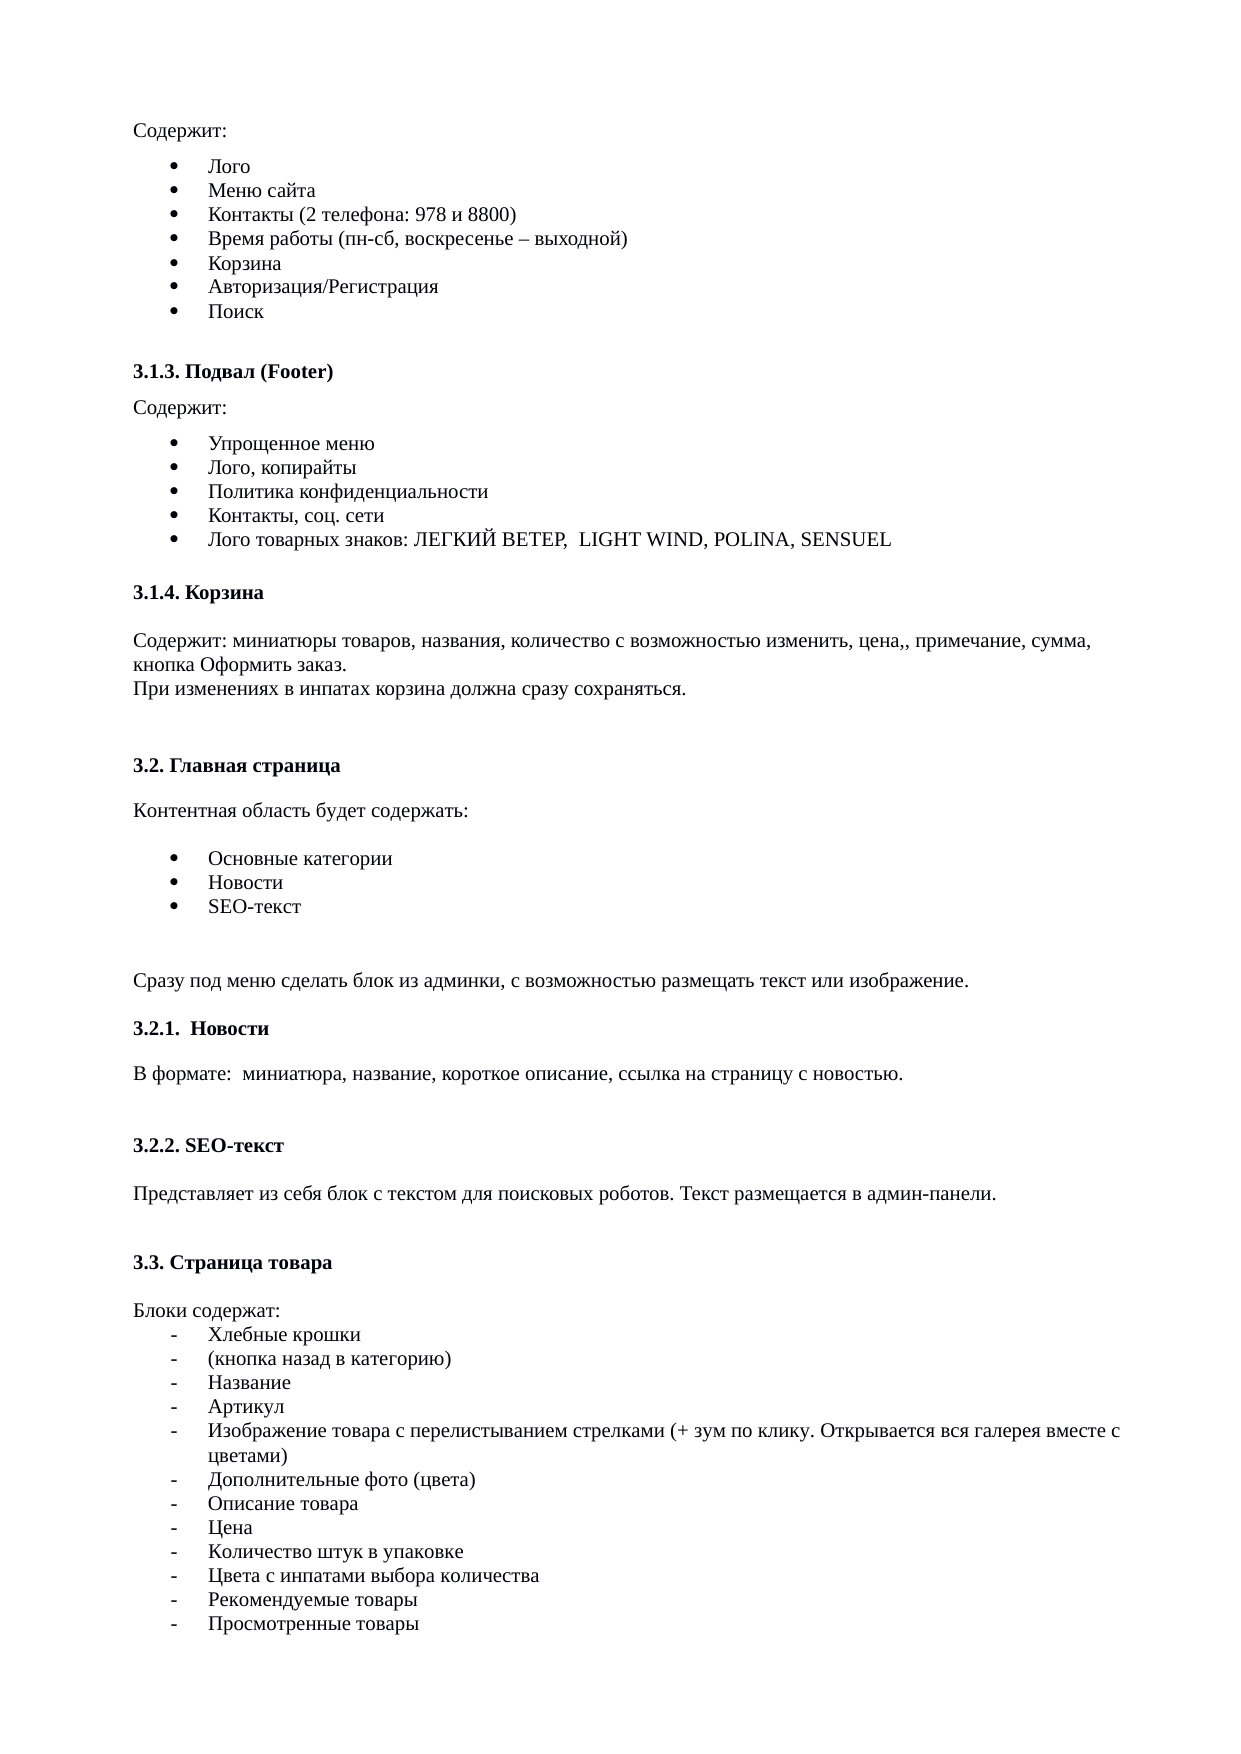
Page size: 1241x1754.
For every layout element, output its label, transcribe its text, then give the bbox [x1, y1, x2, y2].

text Сразу под меню сделать блок из админки, с возможностью размещать текст или изображение. 3.2.1. Новости [133, 968, 1152, 1040]
list Упрощенное меню [170, 431, 1152, 455]
list Название [170, 1370, 1152, 1394]
text 3.3. Страница товара [133, 1250, 1152, 1274]
list Количество штук в упаковке [170, 1539, 1152, 1563]
list Авторизация/Регистрация [170, 274, 1152, 298]
list Корзина [170, 250, 1152, 274]
text Блоки содержат: [133, 1298, 1152, 1322]
text Контентная область будет содержать: [133, 798, 1152, 822]
list Время работы (пн-сб, воскресенье – выходной) [170, 226, 1152, 250]
list Хлебные крошки [170, 1322, 1152, 1346]
list Политика конфиденциальности [170, 479, 1152, 503]
list SEO-текст [170, 894, 1152, 918]
list Лого товарных знаков: ЛЕГКИЙ ВЕТЕР, LIGHT WIND, POLINA, SENSUEL [170, 527, 1152, 580]
list Основные категории [170, 846, 1152, 870]
list 3.2. Главная страница [133, 753, 1152, 777]
list Описание товара [170, 1491, 1152, 1515]
list Артикул [170, 1394, 1152, 1418]
list Контакты (2 телефона: 978 и 8800) [170, 202, 1152, 226]
list 3.1.4. Корзина [133, 580, 1152, 604]
list Поиск [170, 298, 1152, 323]
list При изменениях в инпатах корзина должна сразу сохраняться. [133, 676, 1152, 729]
list Контакты, соц. cети [170, 503, 1152, 527]
list Цвета с инпатами выбора количества [170, 1563, 1152, 1587]
list (кнопка назад в категорию) [170, 1346, 1152, 1370]
list Цена [170, 1515, 1152, 1539]
list Содержит: [133, 118, 1152, 142]
list Изображение товара с перелистыванием стрелками (+ зум по клику. Открывается вся галерея вместе с цветами) [170, 1418, 1152, 1467]
list Содержит: миниатюры товаров, названия, количество с возможностью изменить, цена,, примечание, сумма, кнопка Оформить заказ. [133, 628, 1152, 676]
list Рекомендуемые товары [170, 1587, 1152, 1611]
list 3.1.3. Подвал (Footer) [133, 359, 1152, 383]
list Лого [170, 154, 1152, 178]
list Дополнительные фото (цвета) [170, 1467, 1152, 1491]
list Меню сайта [170, 178, 1152, 202]
list Содержит: [133, 395, 1152, 419]
list Лого, копирайты [170, 455, 1152, 479]
list Новости [170, 870, 1152, 894]
list Просмотренные товары [170, 1611, 1152, 1635]
text В формате: миниатюра, название, короткое описание, ссылка на страницу с новостью. 3.2.2. SEO-текст Представляет из себя блок с текстом для поисковых роботов. Текст размещается в админ-панели. [133, 1061, 1152, 1205]
